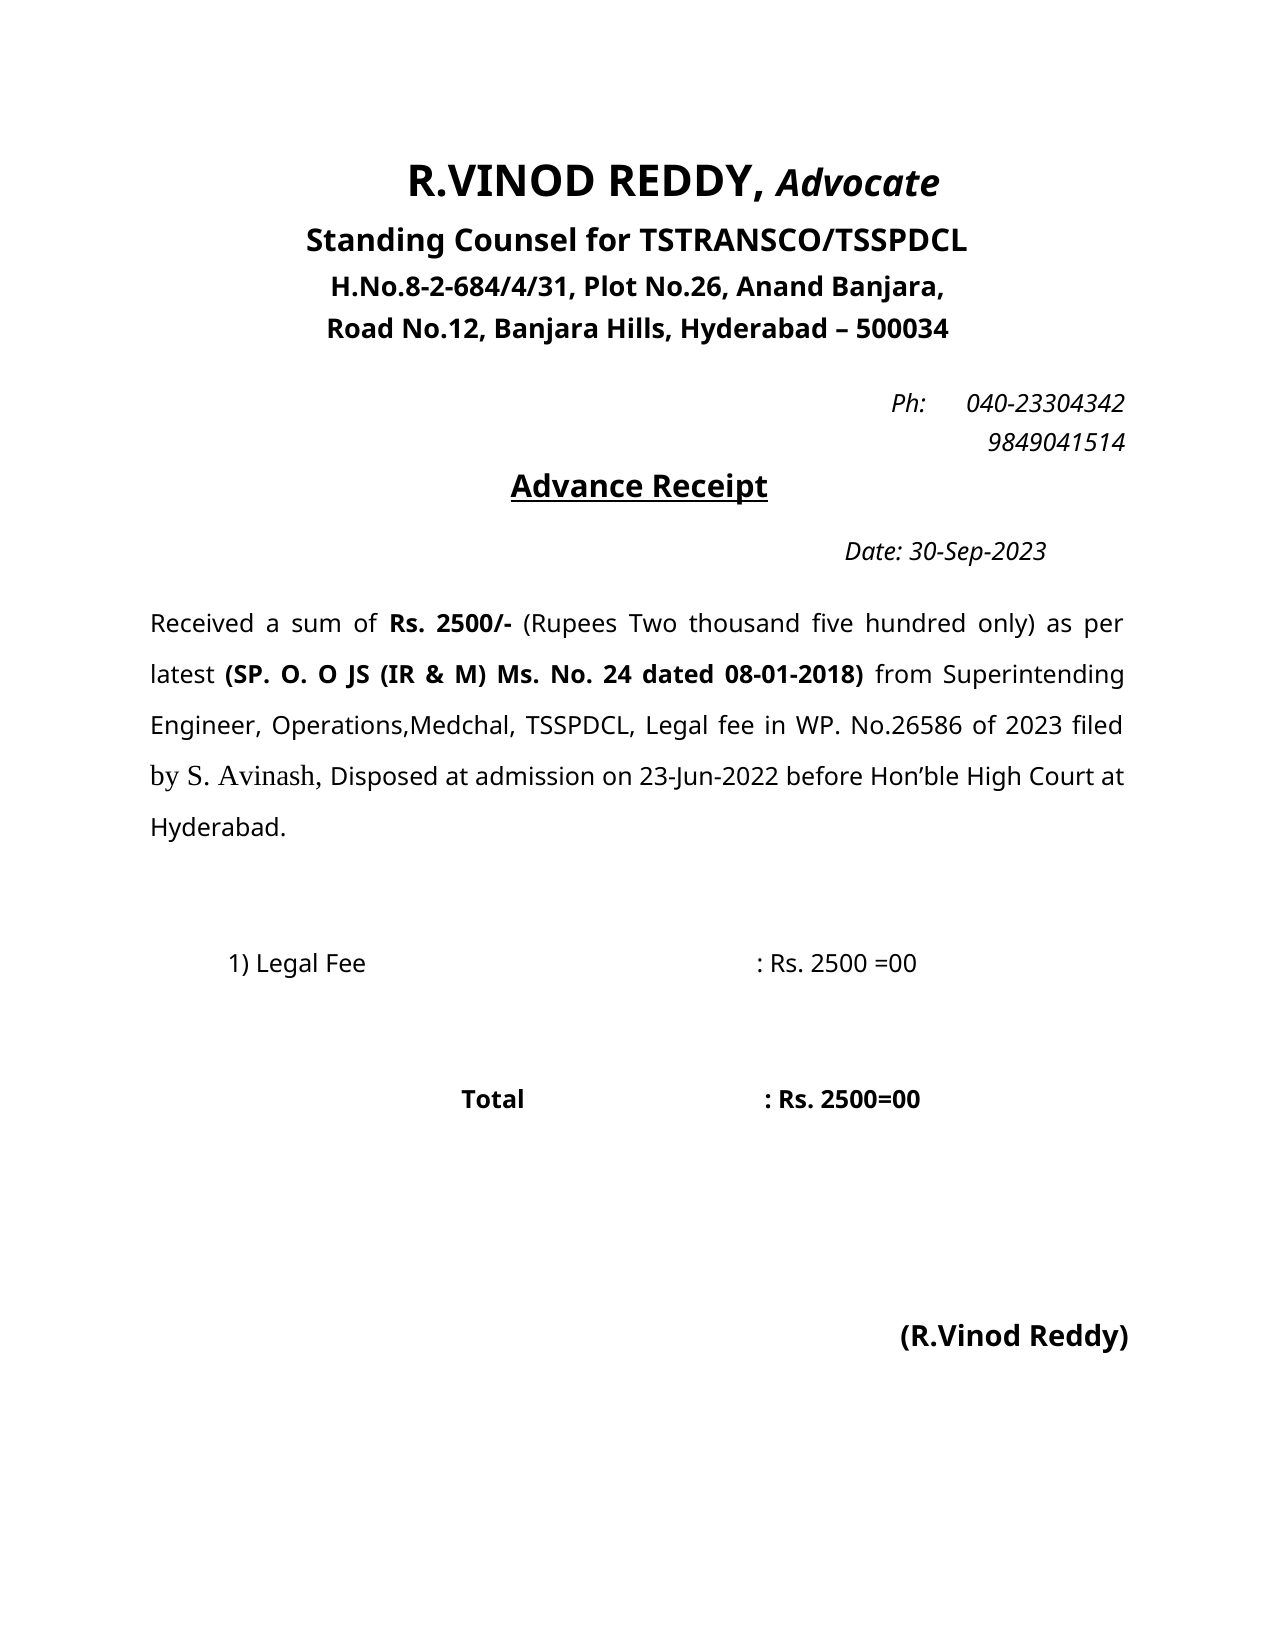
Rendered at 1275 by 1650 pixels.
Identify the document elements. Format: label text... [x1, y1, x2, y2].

text Total : Rs. 2500=00 [227, 1082, 1010, 1116]
text Road No.12, Banjara Hills, Hyderabad – 500034 [150, 310, 1125, 347]
text 9849041514 [150, 424, 1125, 458]
text Date: 30-Sep-2023 [227, 533, 1047, 567]
text Standing Counsel for TSTRANSCO/TSSPDCL [227, 218, 1047, 261]
text Received a sum of Rs. 2500/- (Rupees Two thousand five hundred only) as per latest (SP. O. O JS (IR & M) Ms. No. 24 dated 08-01-2018) from Superintending Engineer, Operations,Medchal, TSSPDCL, Legal fee in WP. No.26586 of 2023 filed by S. Avinash, Disposed at admission on 23-Jun-2022 before Hon’ble High Court at Hyderabad. [150, 605, 1125, 844]
text (R.Vinod Reddy) [677, 1315, 1128, 1355]
text Advance Receipt [150, 463, 1128, 506]
text R.VINOD REDDY, Advocate [227, 150, 1047, 209]
text Ph: 040-23304342 [150, 385, 1125, 419]
text H.No.8-2-684/4/31, Plot No.26, Anand Banjara, [150, 267, 1125, 304]
text 1) Legal Fee : Rs. 2500 =00 [227, 946, 1010, 980]
